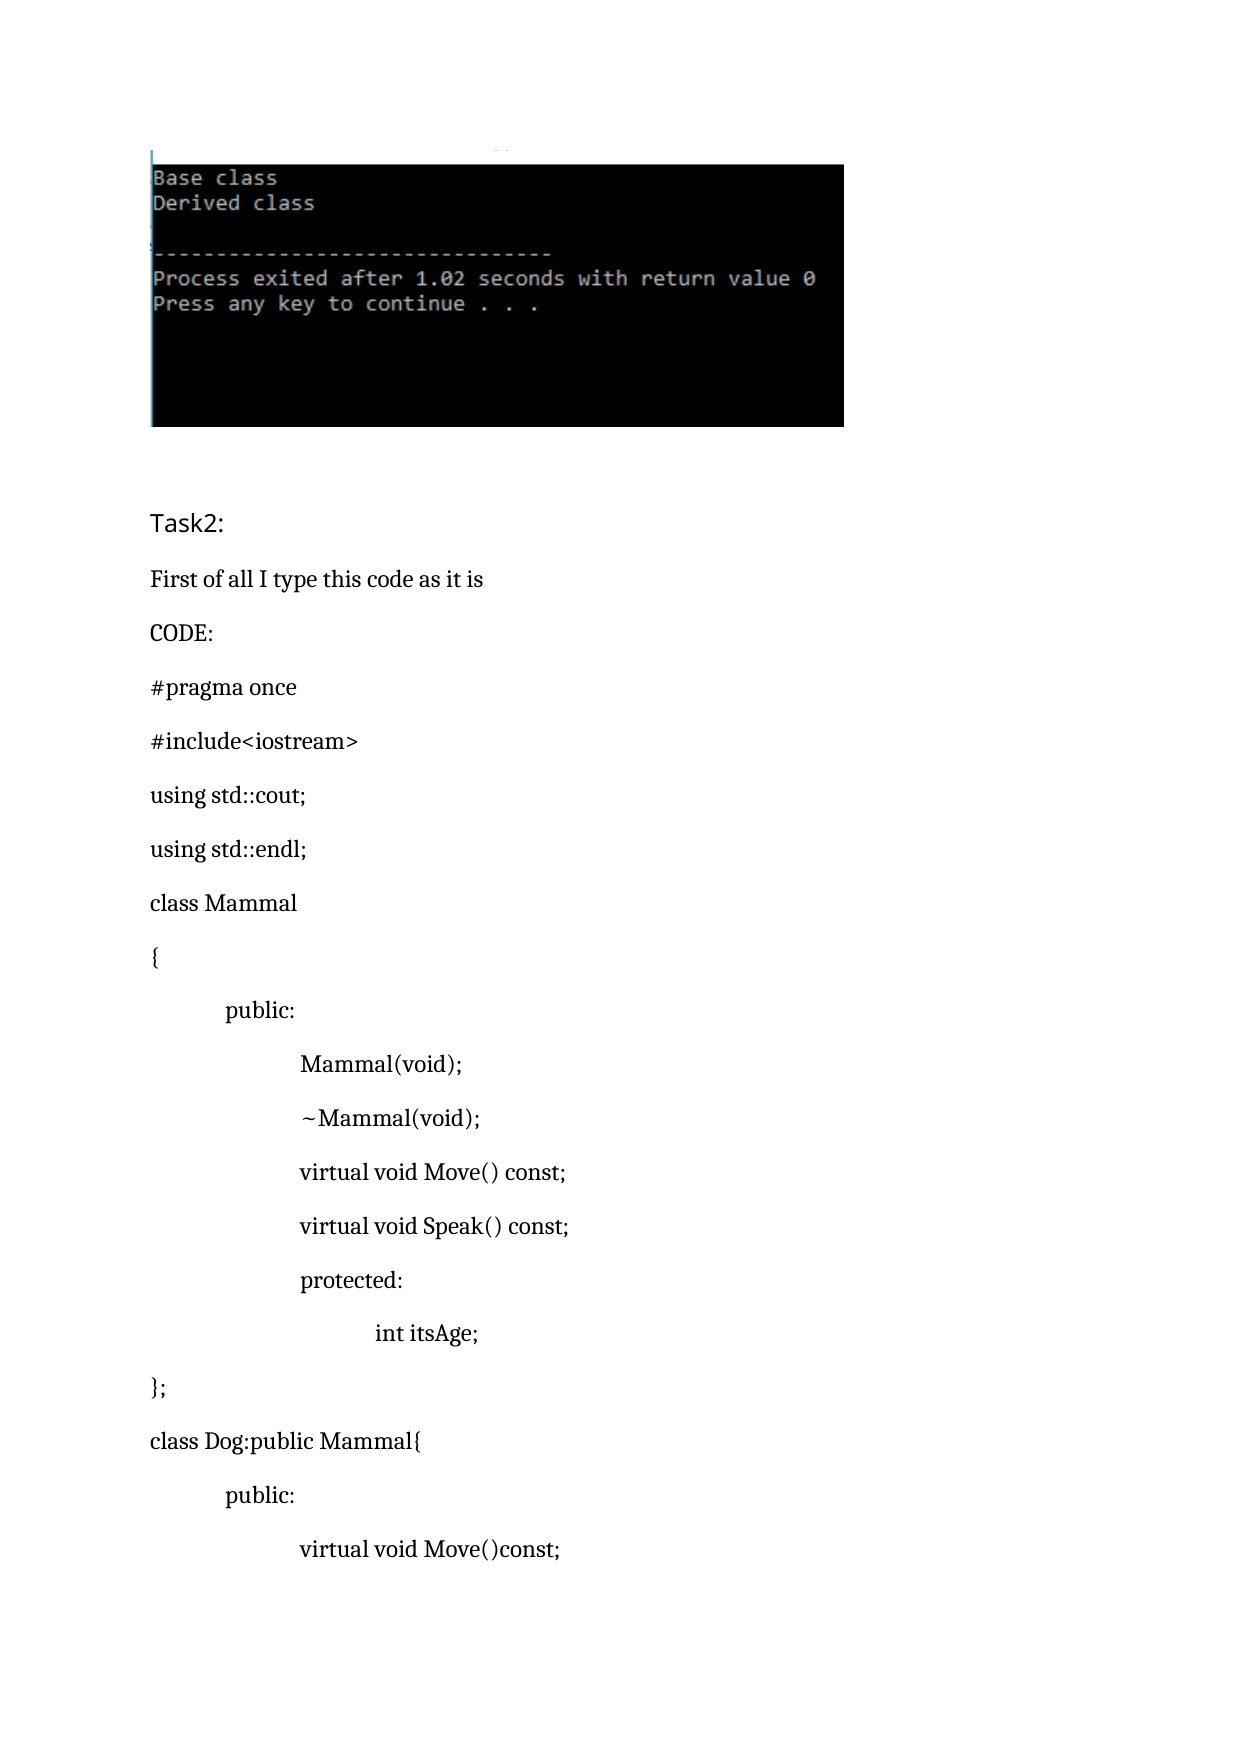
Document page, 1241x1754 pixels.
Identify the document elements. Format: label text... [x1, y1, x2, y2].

text ~Mammal(void); [150, 1104, 1090, 1133]
text }; [150, 1373, 1090, 1402]
text Mammal(void); [150, 1050, 1090, 1079]
text virtual void Move()const; [150, 1535, 1090, 1563]
text virtual void Move() const; [150, 1158, 1090, 1187]
picture [150, 150, 844, 427]
text Task2: [150, 505, 1090, 539]
text using std::cout; [150, 781, 1090, 809]
text public: [150, 996, 1090, 1025]
text First of all I type this code as it is [150, 565, 1090, 594]
text virtual void Speak() const; [150, 1212, 1090, 1240]
text public: [150, 1481, 1090, 1510]
text class Dog:public Mammal{ [150, 1427, 1090, 1456]
text int itsAge; [150, 1319, 1090, 1348]
text { [150, 942, 1090, 971]
text class Mammal [150, 888, 1090, 917]
text CODE: [150, 619, 1090, 648]
text protected: [150, 1266, 1090, 1294]
text using std::endl; [150, 835, 1090, 863]
text #include<iostream> [150, 727, 1090, 756]
text #pragma once [150, 673, 1090, 702]
